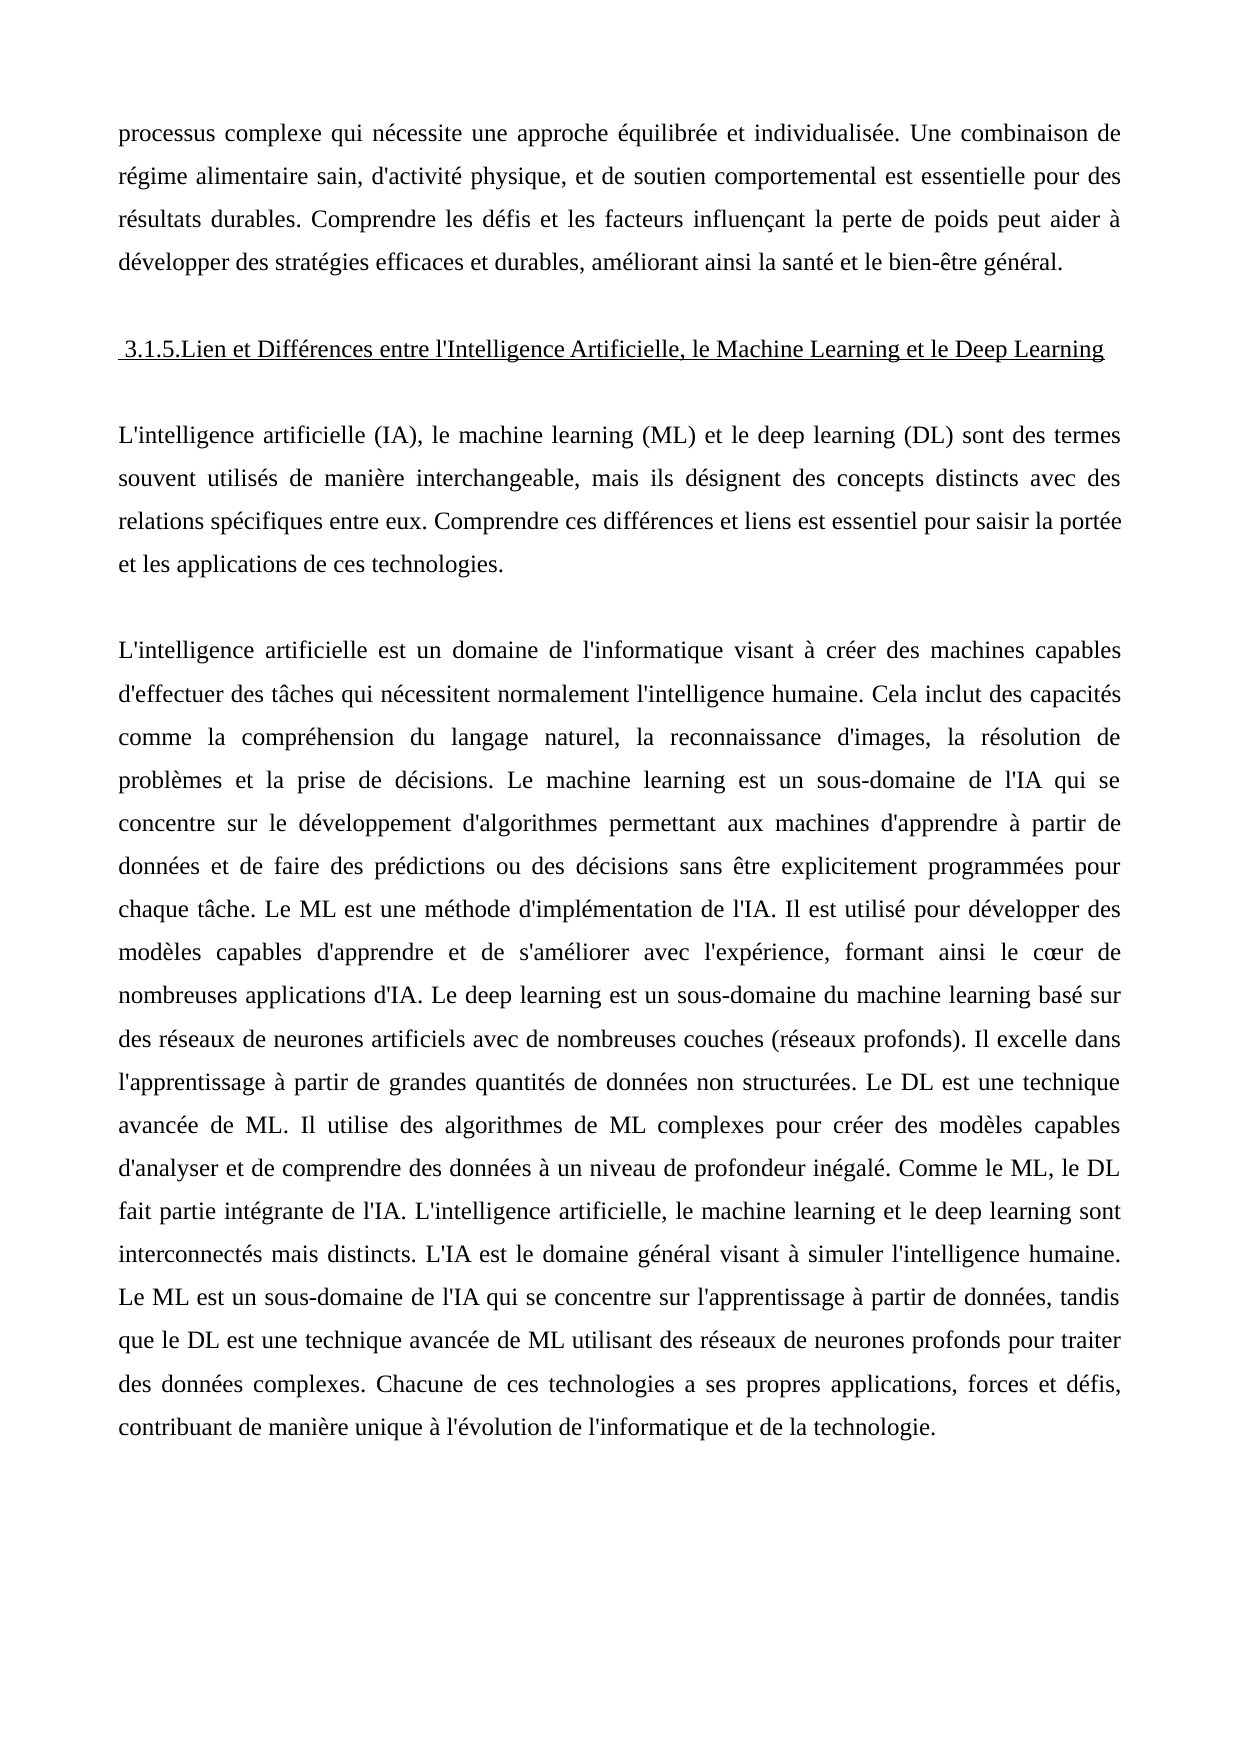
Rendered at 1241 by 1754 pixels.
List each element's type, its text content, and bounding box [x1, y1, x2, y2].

text L'intelligence artificielle est un domaine de l'informatique visant à créer des machines capables d'effectuer des tâches qui nécessitent normalement l'intelligence humaine. Cela inclut des capacités comme la compréhension du langage naturel, la reconnaissance d'images, la résolution de problèmes et la prise de décisions. Le machine learning est un sous-domaine de l'IA qui se concentre sur le développement d'algorithmes permettant aux machines d'apprendre à partir de données et de faire des prédictions ou des décisions sans être explicitement programmées pour chaque tâche. Le ML est une méthode d'implémentation de l'IA. Il est utilisé pour développer des modèles capables d'apprendre et de s'améliorer avec l'expérience, formant ainsi le cœur de nombreuses applications d'IA. Le deep learning est un sous-domaine du machine learning basé sur des réseaux de neurones artificiels avec de nombreuses couches (réseaux profonds). Il excelle dans l'apprentissage à partir de grandes quantités de données non structurées. Le DL est une technique avancée de ML. Il utilise des algorithmes de ML complexes pour créer des modèles capables d'analyser et de comprendre des données à un niveau de profondeur inégalé. Comme le ML, le DL fait partie intégrante de l'IA. L'intelligence artificielle, le machine learning et le deep learning sont interconnectés mais distincts. L'IA est le domaine général visant à simuler l'intelligence humaine. Le ML est un sous-domaine de l'IA qui se concentre sur l'apprentissage à partir de données, tandis que le DL est une technique avancée de ML utilisant des réseaux de neurones profonds pour traiter des données complexes. Chacune de ces technologies a ses propres applications, forces et défis, contribuant de manière unique à l'évolution de l'informatique et de la technologie. [118, 636, 1122, 1441]
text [118, 118, 1122, 276]
text L'intelligence artificielle (IA), le machine learning (ML) et le deep learning (DL) sont des termes souvent utilisés de manière interchangeable, mais ils désignent des concepts distincts avec des relations spécifiques entre eux. Comprendre ces différences et liens est essentiel pour saisir la portée et les applications de ces technologies. [118, 420, 1122, 578]
text 3.1.5.Lien et Différences entre l'Intelligence Artificielle, le Machine Learning et le Deep Learning [118, 334, 1122, 362]
